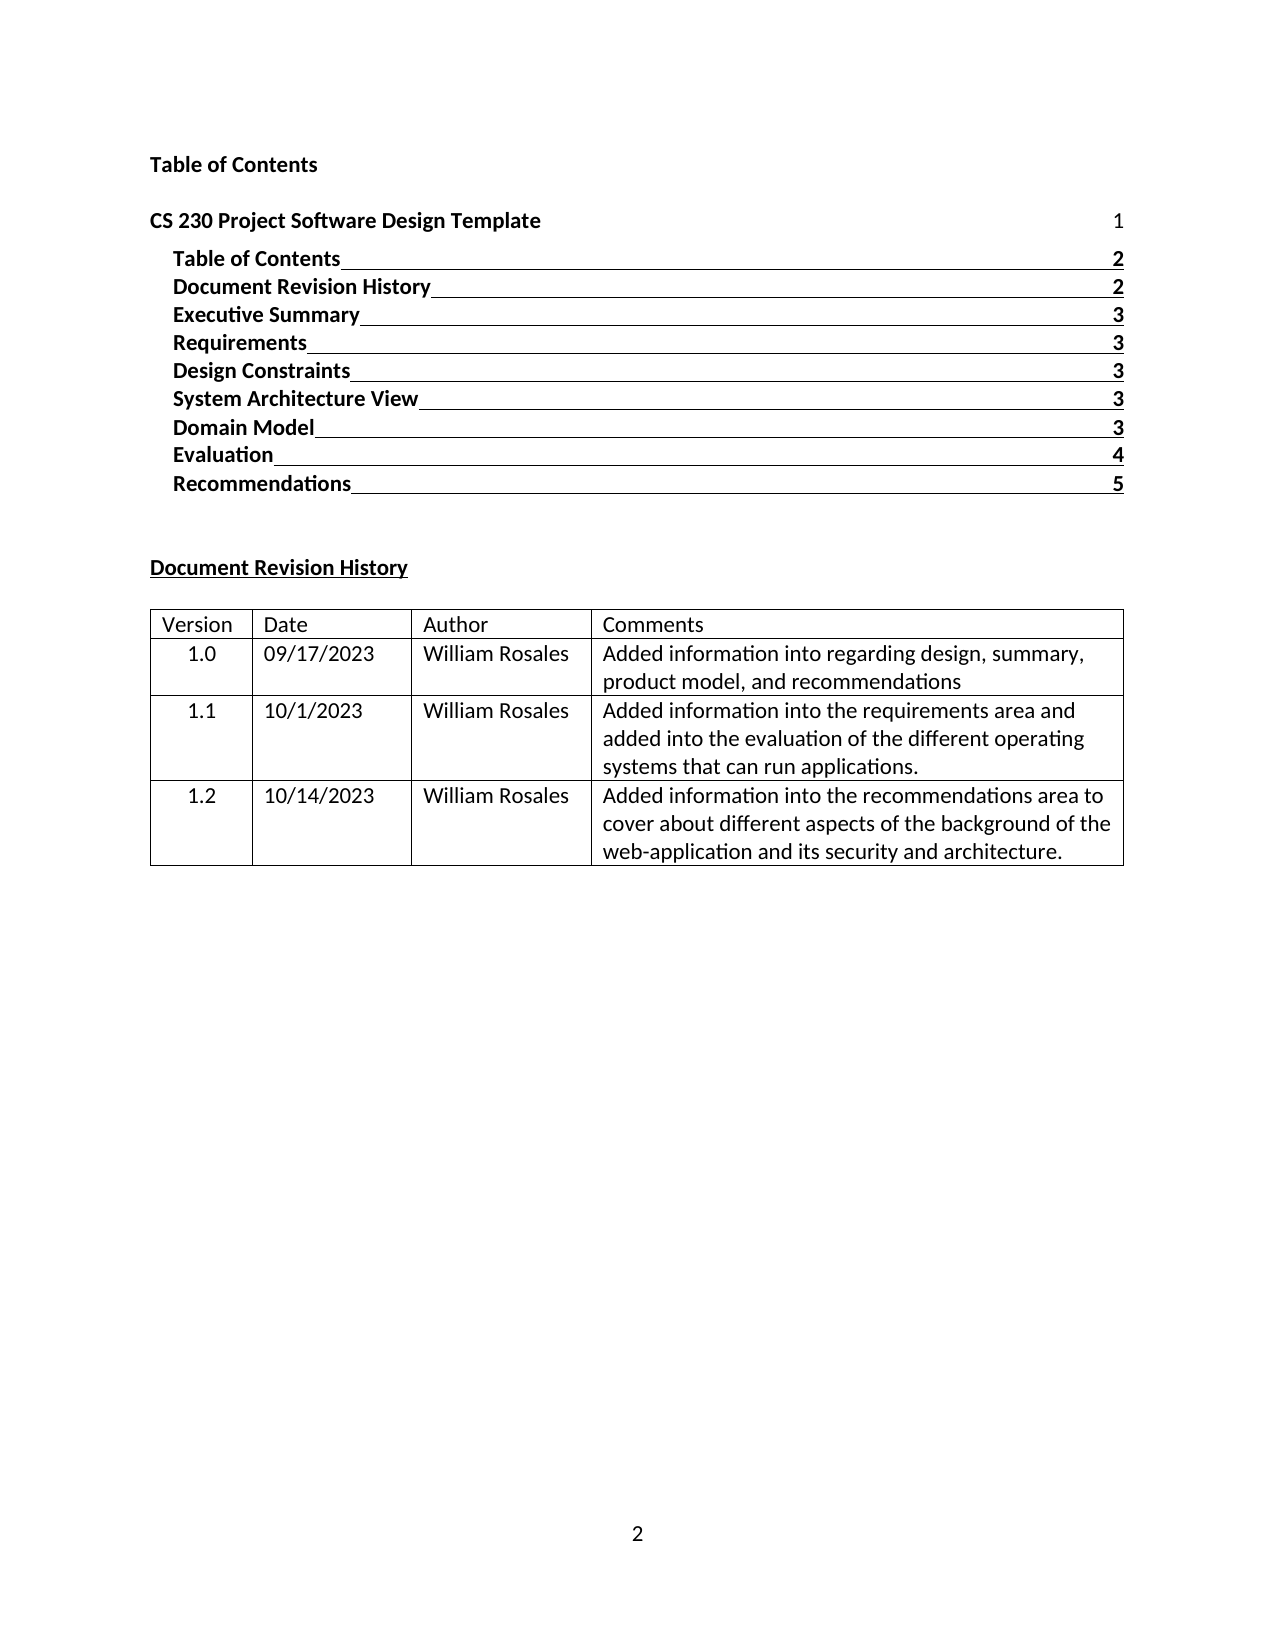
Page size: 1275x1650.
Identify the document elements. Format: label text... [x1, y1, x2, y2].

table_cell Added information into the requirements area and added into the evaluation of the different operating systems that can run applications. [592, 696, 1123, 780]
table_header Version [151, 610, 252, 638]
table_cell 09/17/2023 [253, 639, 411, 695]
table_header Author [412, 610, 591, 638]
subtitle Table of Contents [150, 150, 1125, 178]
table_header Comments [592, 610, 1123, 638]
table_cell 10/14/2023 [253, 781, 411, 865]
subtitle Document Revision History [150, 553, 1125, 581]
table_cell 1.0 [151, 639, 252, 695]
table_cell William Rosales [412, 639, 591, 695]
table_cell 1.2 [151, 781, 252, 865]
table_cell Added information into the recommendations area to cover about different aspects of the background of the web-application and its security and architecture. [592, 781, 1123, 865]
table_cell 10/1/2023 [253, 696, 411, 780]
table_cell William Rosales [412, 781, 591, 865]
table_header Date [253, 610, 411, 638]
table_cell 1.1 [151, 696, 252, 780]
table_cell Added information into regarding design, summary, product model, and recommendations [592, 639, 1123, 695]
table_cell William Rosales [412, 696, 591, 780]
